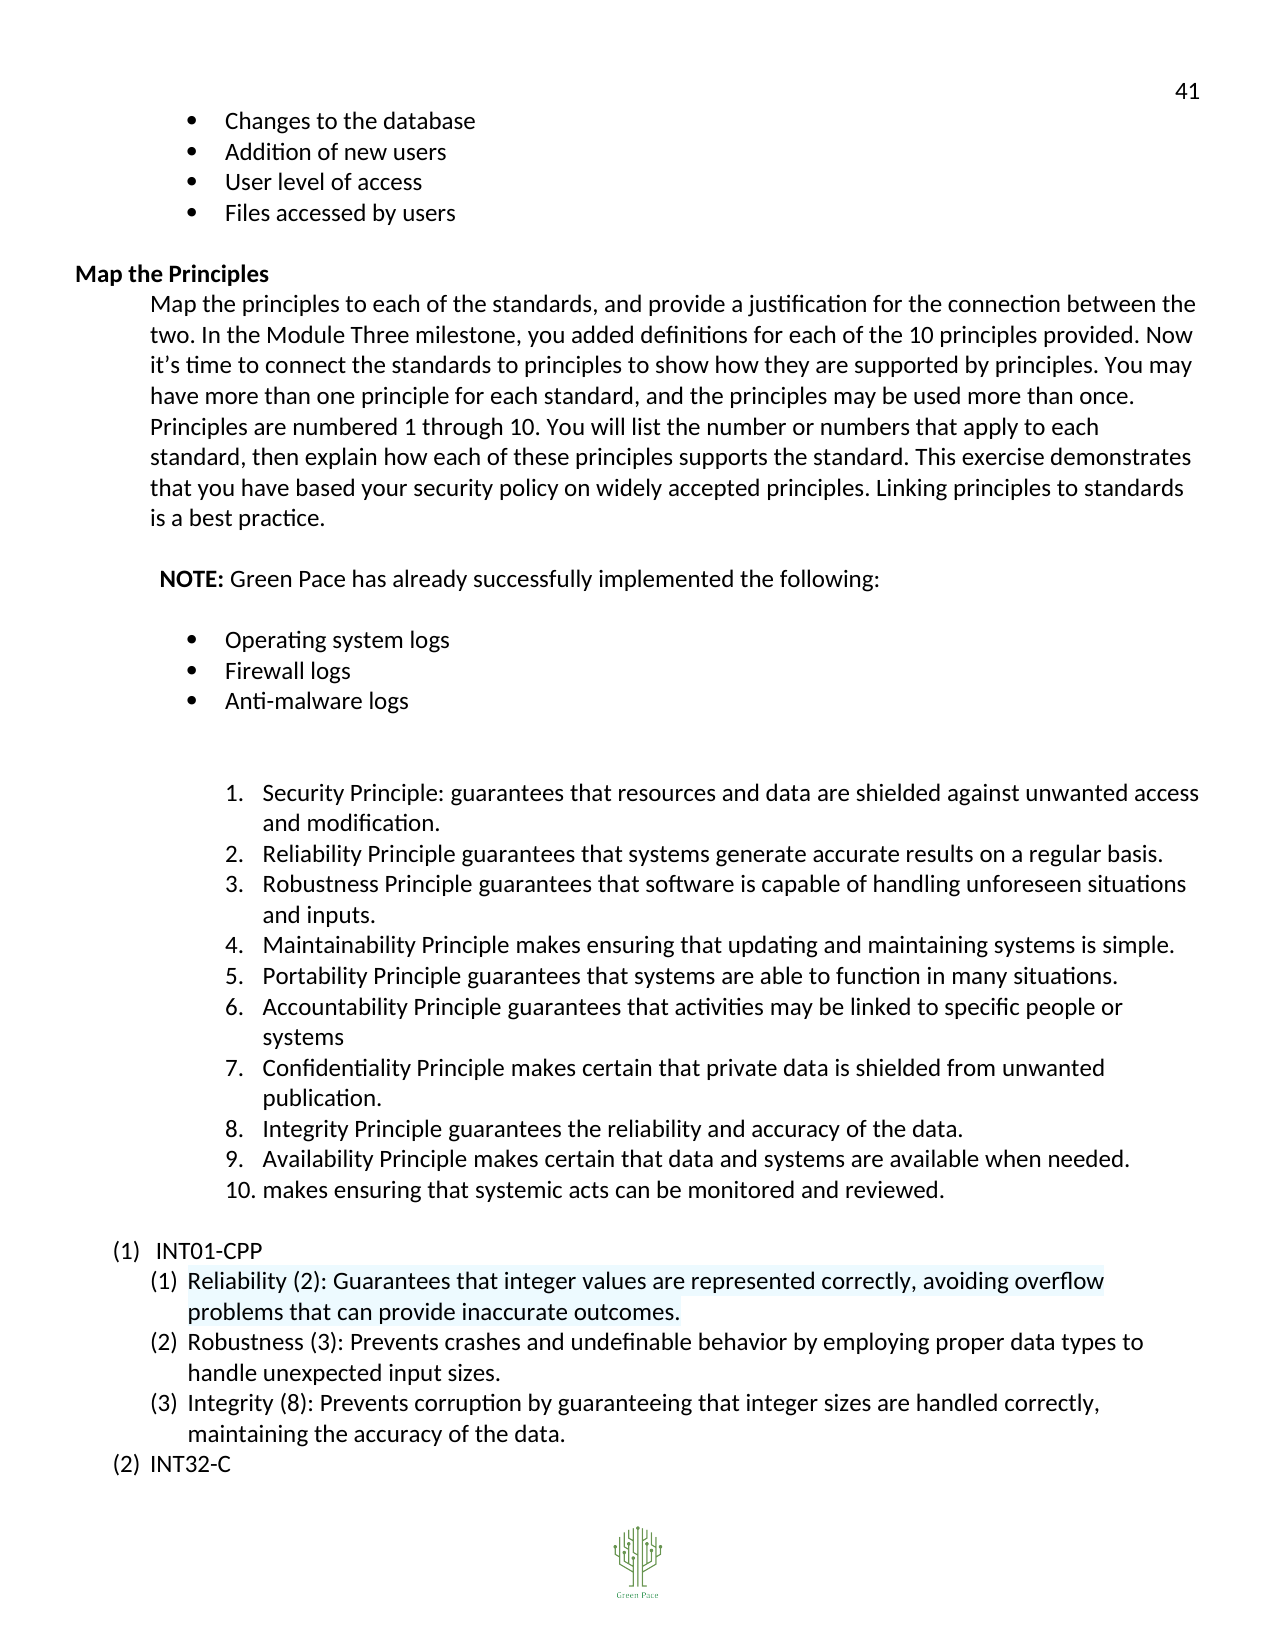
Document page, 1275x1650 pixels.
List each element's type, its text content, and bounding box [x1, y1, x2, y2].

list Reliability (2): Guarantees that integer values are represented correctly, avoiding overflow problems that can provide inaccurate outcomes. [681, 1265, 1200, 1326]
list Availability Principle makes certain that data and systems are available when needed. [225, 1143, 1200, 1174]
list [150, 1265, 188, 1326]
list Accountability Principle guarantees that activities may be linked to specific people or systems [225, 991, 1200, 1052]
list Reliability Principle guarantees that systems generate accurate results on a regular basis. [225, 838, 1200, 868]
list Addition of new users [187, 136, 1200, 167]
picture [605, 1521, 670, 1606]
list User level of access [187, 167, 1200, 197]
list Confidentiality Principle makes certain that private data is shielded from unwanted publication. [225, 1052, 1200, 1113]
list makes ensuring that systemic acts can be monitored and reviewed. [225, 1174, 1200, 1204]
text Map the principles to each of the standards, and provide a justification for the connection between the two. In the Module Three milestone, you added definitions for each of the 10 principles provided. Now it’s time to connect the standards to principles to show how they are supported by principles. You may have more than one principle for each standard, and the principles may be used more than once. Principles are numbered 1 through 10. You will list the number or numbers that apply to each standard, then explain how each of these principles supports the standard. This exercise demonstrates that you have based your security policy on widely accepted principles. Linking principles to standards is a best practice. [150, 289, 1200, 533]
list Portability Principle guarantees that systems are able to function in many situations. [225, 960, 1200, 991]
list Changes to the database [187, 106, 1200, 136]
list Anti-malware logs [187, 685, 1200, 716]
list Integrity Principle guarantees the reliability and accuracy of the data. [225, 1113, 1200, 1143]
list INT01-CPP [112, 1235, 1200, 1265]
list Robustness (3): Prevents crashes and undefinable behavior by employing proper data types to handle unexpected input sizes. [150, 1326, 1200, 1387]
list INT32-C [112, 1448, 1200, 1479]
list Files accessed by users [187, 197, 1200, 228]
list Maintainability Principle makes ensuring that updating and maintaining systems is simple. [225, 929, 1200, 960]
list Firewall logs [187, 655, 1200, 685]
list Operating system logs [187, 624, 1200, 655]
text NOTE: Green Pace has already successfully implemented the following: [159, 563, 1200, 594]
list Robustness Principle guarantees that software is capable of handling unforeseen situations and inputs. [225, 868, 1200, 929]
subtitle Map the Principles [75, 258, 1200, 289]
list Security Principle: guarantees that resources and data are shielded against unwanted access and modification. [225, 777, 1200, 838]
list Integrity (8): Prevents corruption by guaranteeing that integer sizes are handled correctly, maintaining the accuracy of the data. [150, 1387, 1200, 1448]
